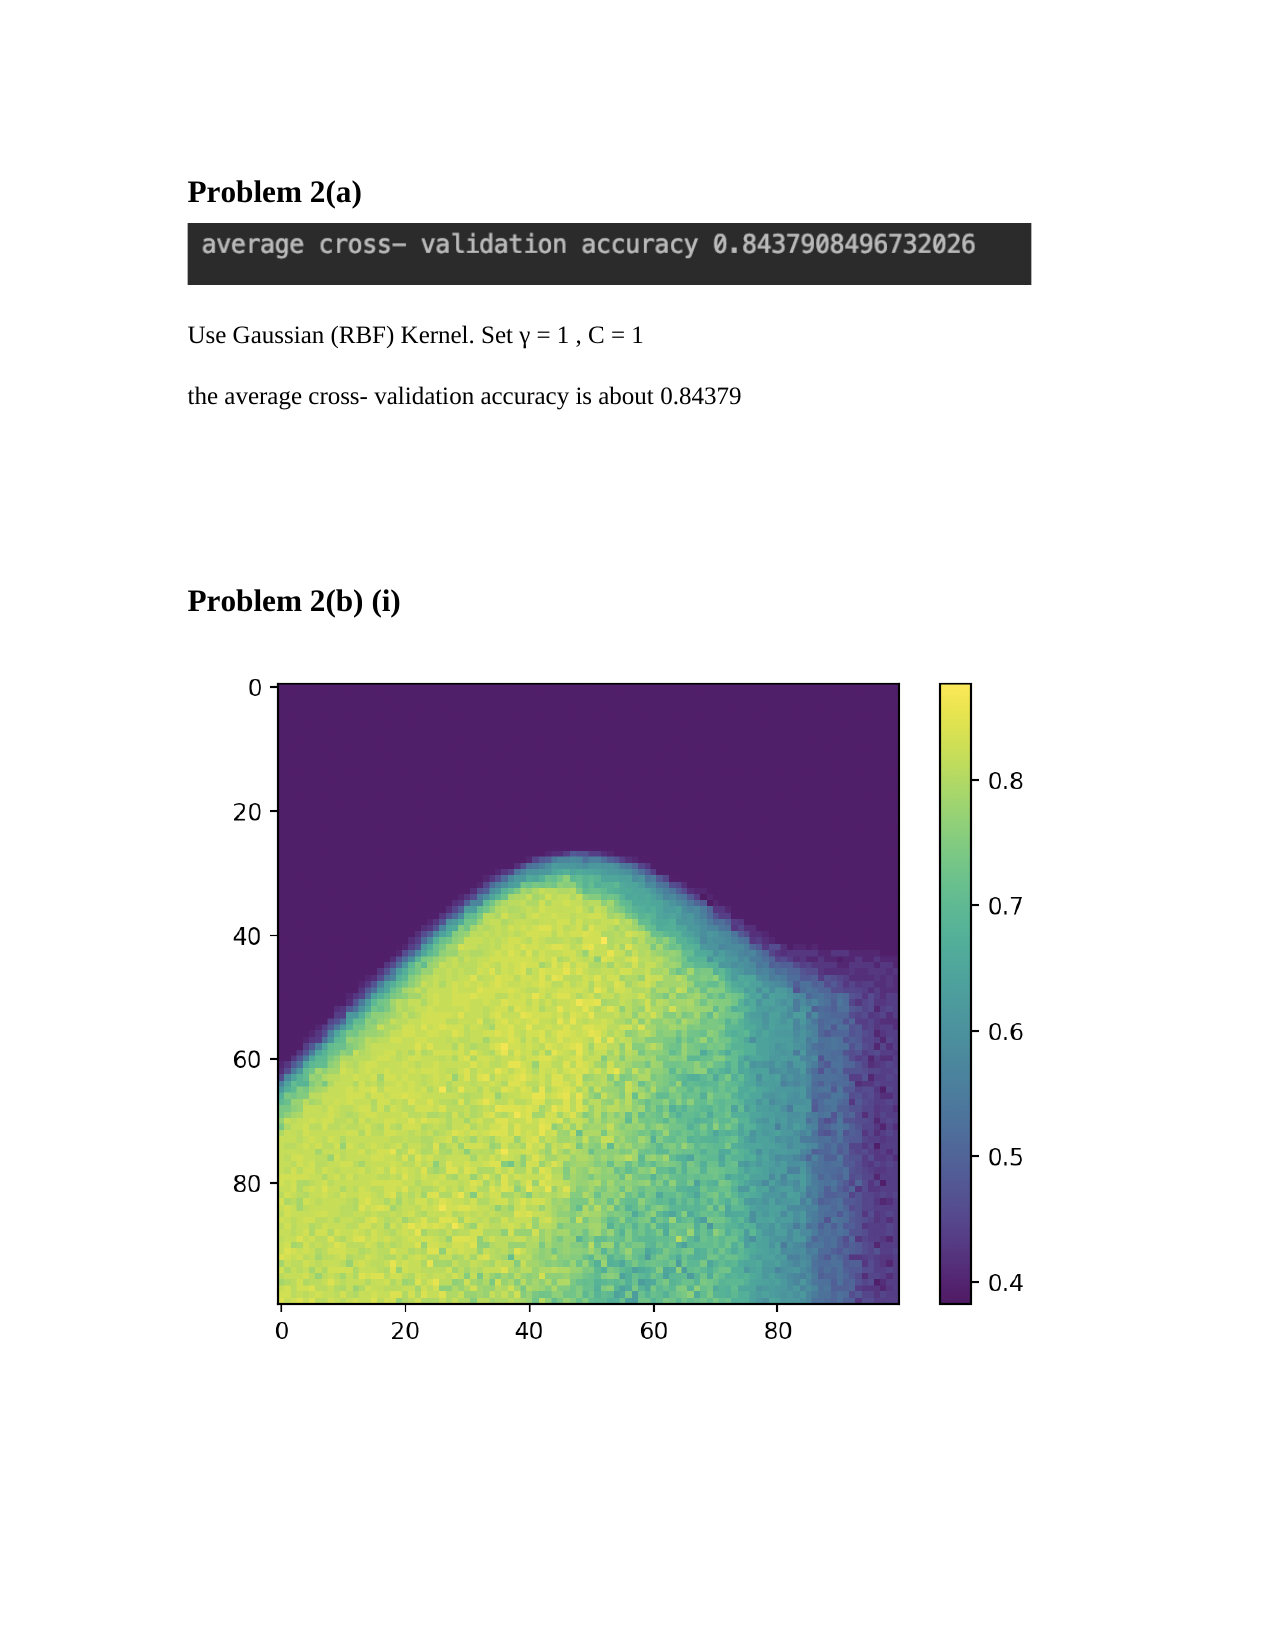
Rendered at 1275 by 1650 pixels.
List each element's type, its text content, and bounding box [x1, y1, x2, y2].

text the average cross- validation accuracy is about 0.84379 [187, 379, 1087, 412]
text Problem 2(b) (i) [187, 568, 1087, 632]
picture [187, 223, 1032, 285]
text Use Gaussian (RBF) Kernel. Set γ = 1 , C = 1 [187, 318, 1087, 350]
text Problem 2(a) [187, 159, 1087, 224]
picture [187, 632, 1088, 1364]
